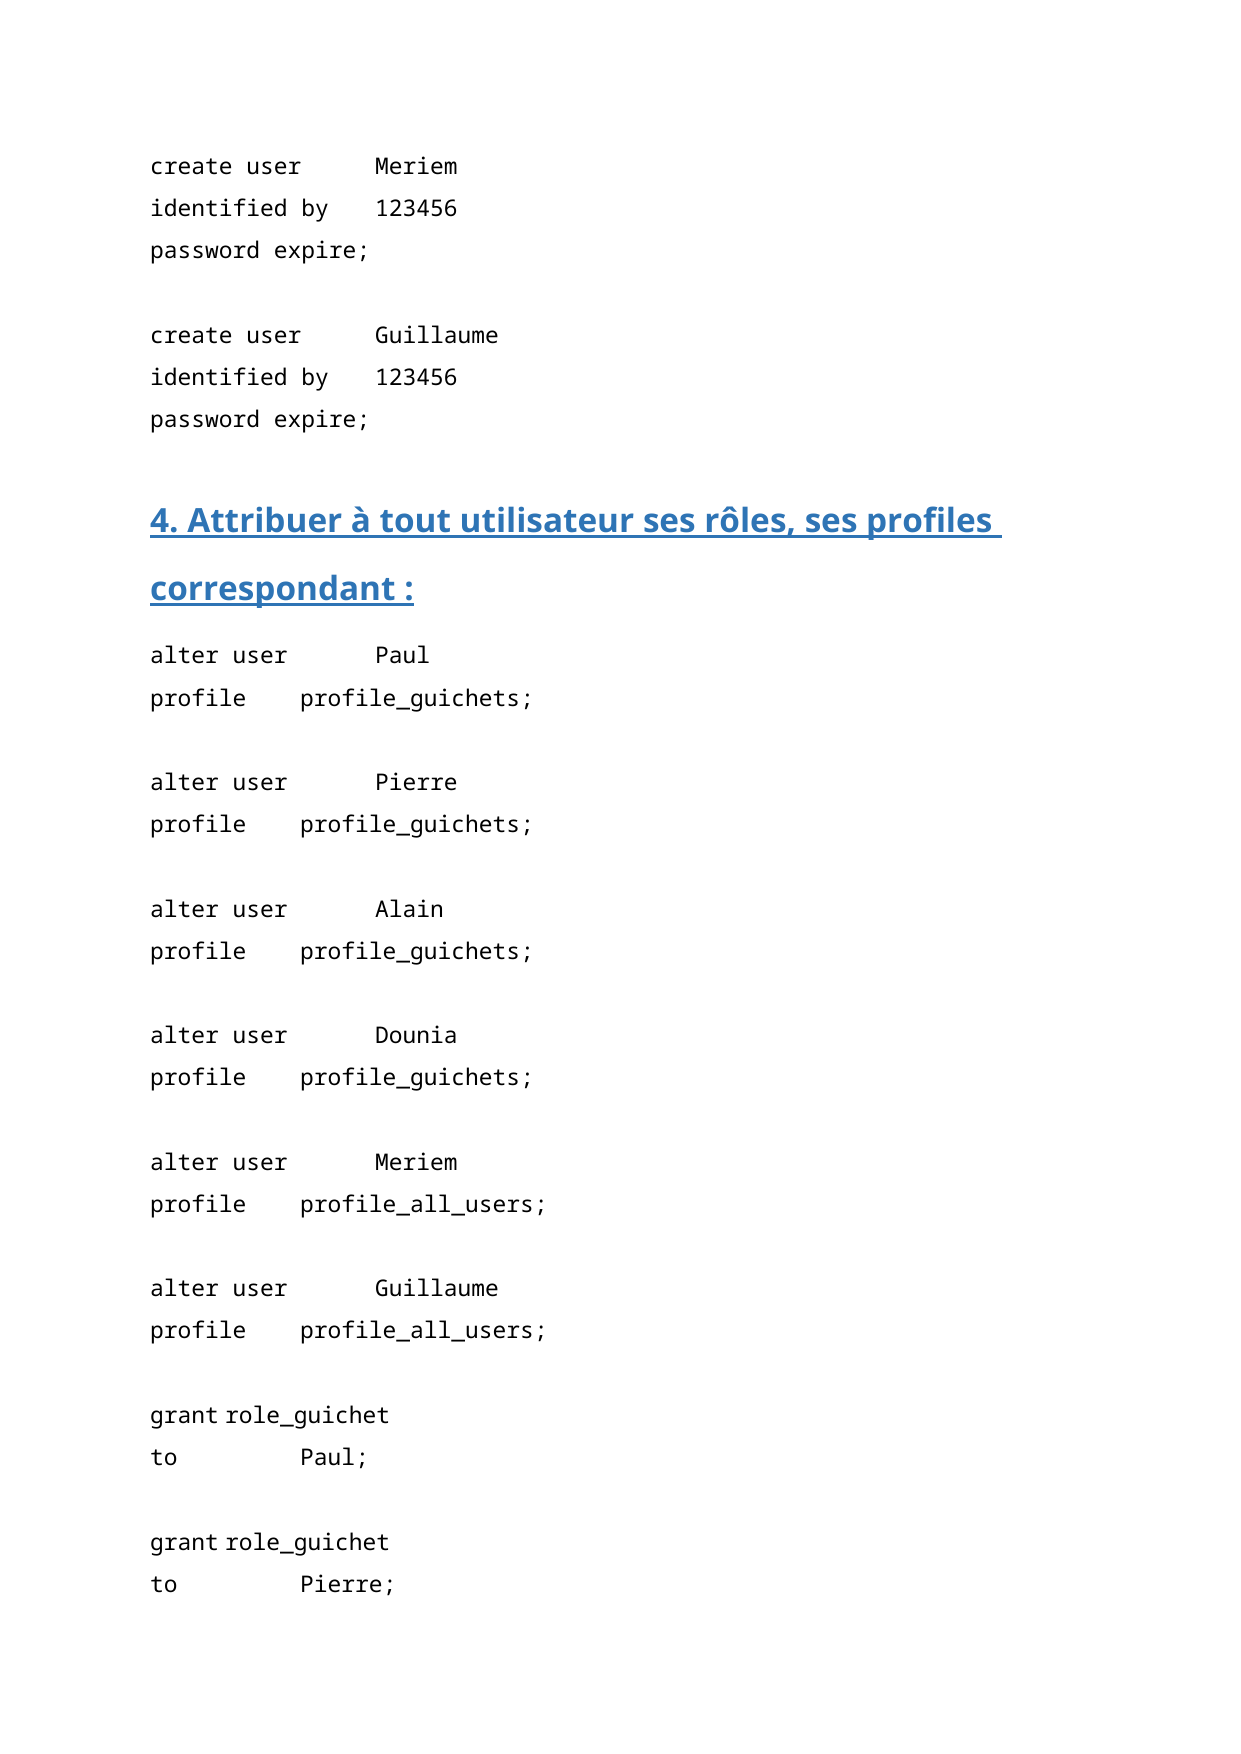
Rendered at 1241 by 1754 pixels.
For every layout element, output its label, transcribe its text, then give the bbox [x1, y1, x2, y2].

text alter user Guillaume [150, 1272, 1090, 1303]
text profile profile_all_users; [150, 1314, 1090, 1346]
text alter user Paul [150, 639, 1090, 671]
text password expire; [150, 234, 1090, 266]
subtitle 4. Attribuer à tout utilisateur ses rôles, ses profiles correspondant : [150, 497, 1090, 611]
text identified by 123456 [150, 192, 1090, 223]
text profile profile_guichets; [150, 682, 1090, 713]
text to Paul; [150, 1441, 1090, 1472]
text profile profile_guichets; [150, 1061, 1090, 1093]
text identified by 123456 [150, 361, 1090, 392]
text profile profile_guichets; [150, 808, 1090, 839]
text to Pierre; [150, 1568, 1090, 1599]
text alter user Alain [150, 893, 1090, 924]
text grant role_guichet [150, 1525, 1090, 1557]
text create user Meriem [150, 150, 1090, 181]
text profile profile_guichets; [150, 935, 1090, 966]
text profile profile_all_users; [150, 1188, 1090, 1219]
text create user Guillaume [150, 319, 1090, 350]
text grant role_guichet [150, 1399, 1090, 1430]
text alter user Meriem [150, 1146, 1090, 1177]
text alter user Pierre [150, 766, 1090, 797]
text alter user Dounia [150, 1019, 1090, 1050]
text password expire; [150, 403, 1090, 434]
